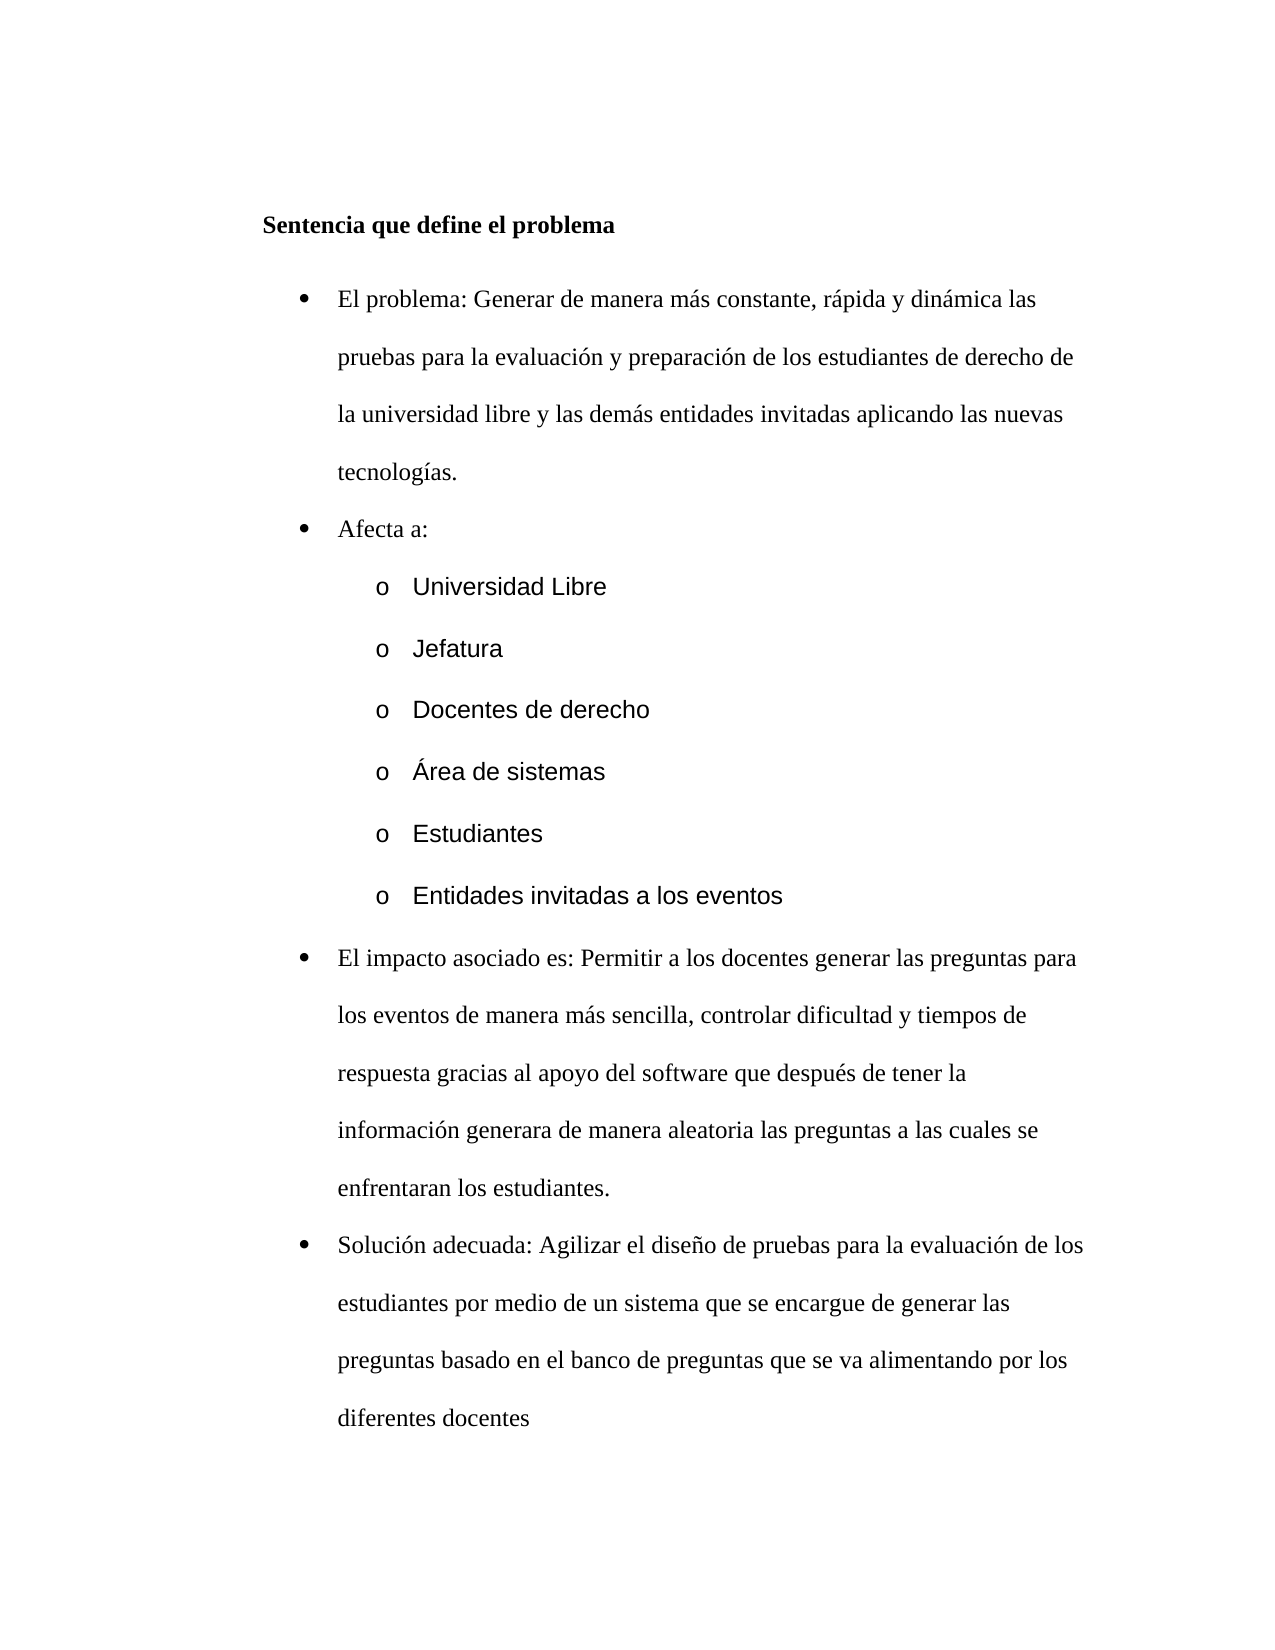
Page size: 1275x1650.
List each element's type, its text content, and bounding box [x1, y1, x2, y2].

list Afecta a: [300, 514, 1087, 543]
list Estudiantes [375, 819, 1087, 850]
list Entidades invitadas a los eventos [375, 881, 1087, 912]
list Área de sistemas [375, 757, 1087, 788]
list Solución adecuada: Agilizar el diseño de pruebas para la evaluación de los estudiantes por medio de un sistema que se encargue de generar las preguntas basado en el banco de preguntas que se va alimentando por los diferentes docentes [300, 1230, 1087, 1432]
subtitle Sentencia que define el problema [187, 210, 1087, 239]
list Docentes de derecho [375, 695, 1087, 726]
list Jefatura [375, 633, 1087, 664]
list Universidad Libre [375, 572, 1087, 603]
list El impacto asociado es: Permitir a los docentes generar las preguntas para los eventos de manera más sencilla, controlar dificultad y tiempos de respuesta gracias al apoyo del software que después de tener la información generara de manera aleatoria las preguntas a las cuales se enfrentaran los estudiantes. [300, 943, 1087, 1202]
